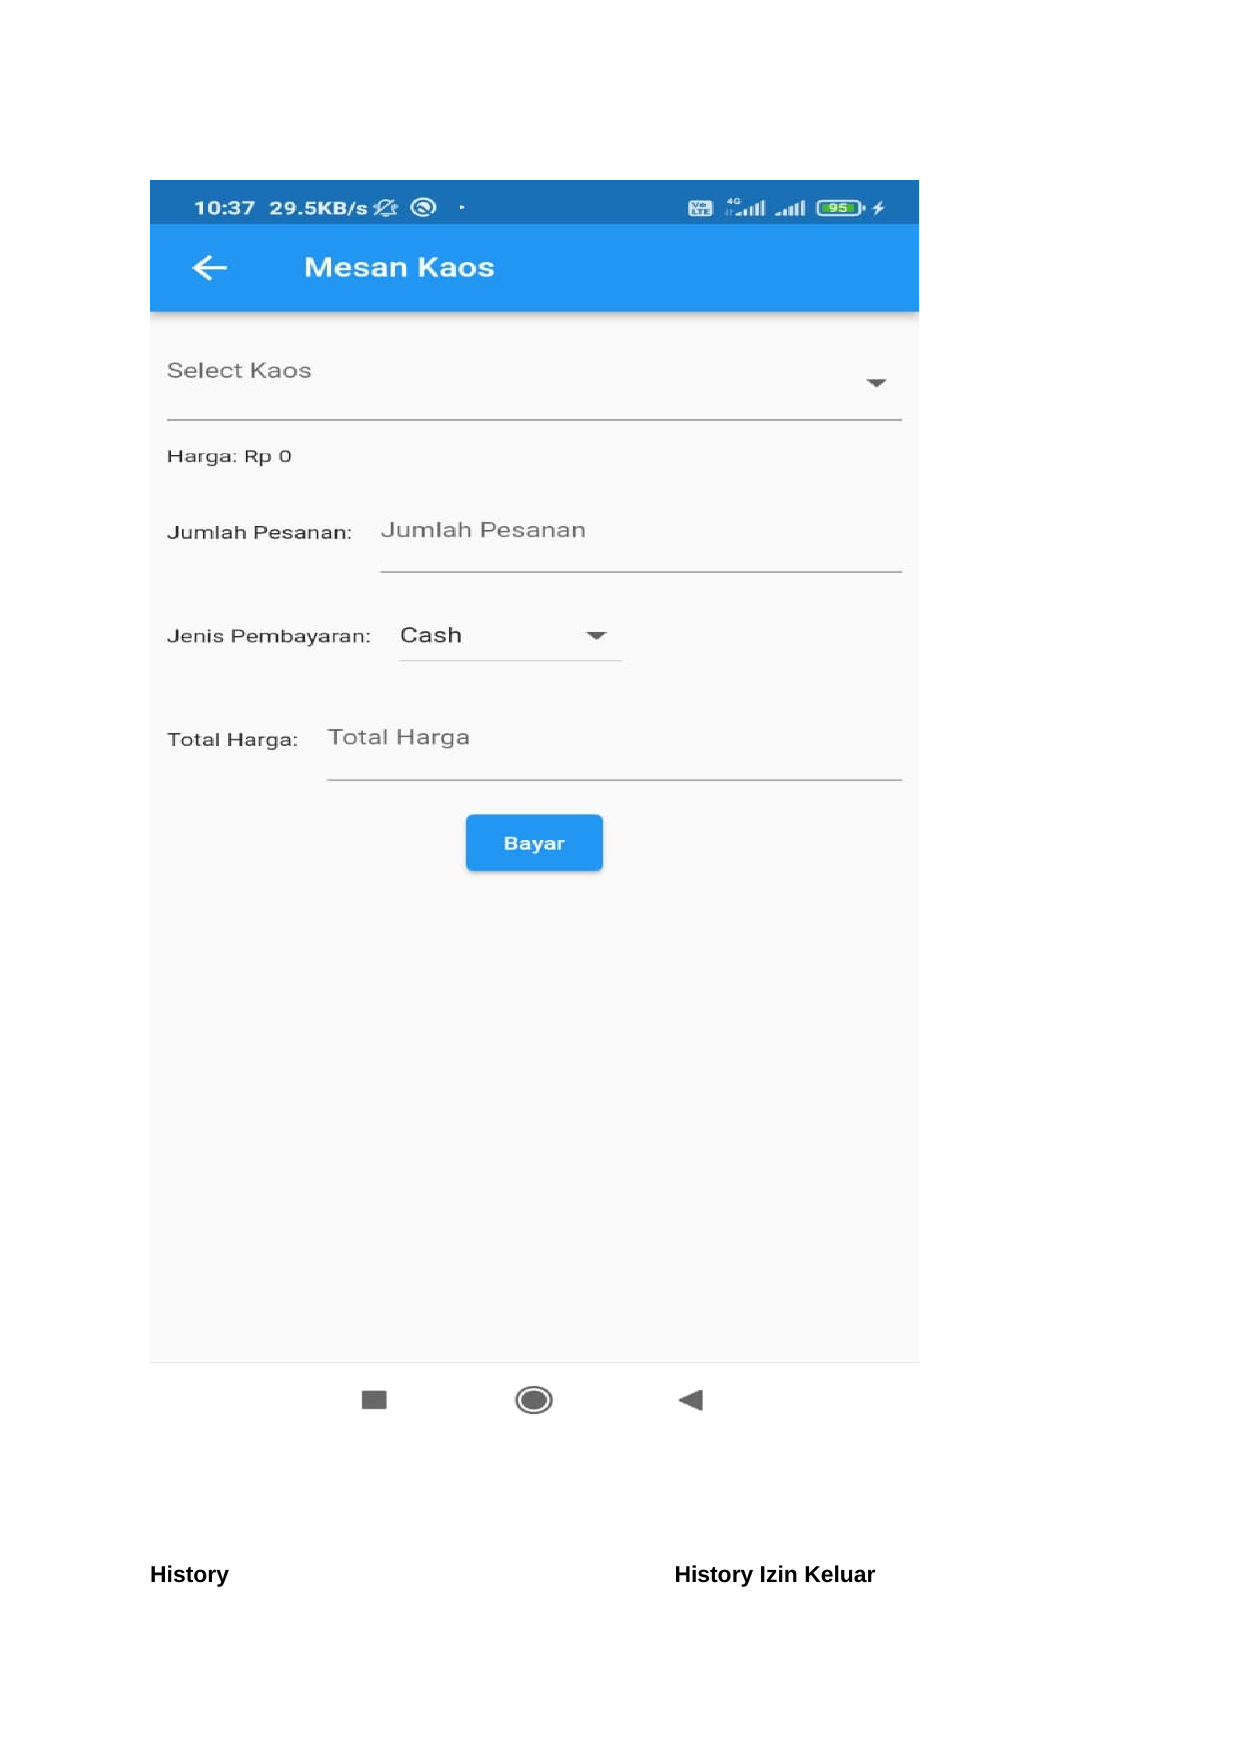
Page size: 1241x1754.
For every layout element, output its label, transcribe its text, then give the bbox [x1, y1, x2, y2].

picture [150, 180, 920, 1437]
text History History Izin Keluar [150, 1561, 1090, 1587]
